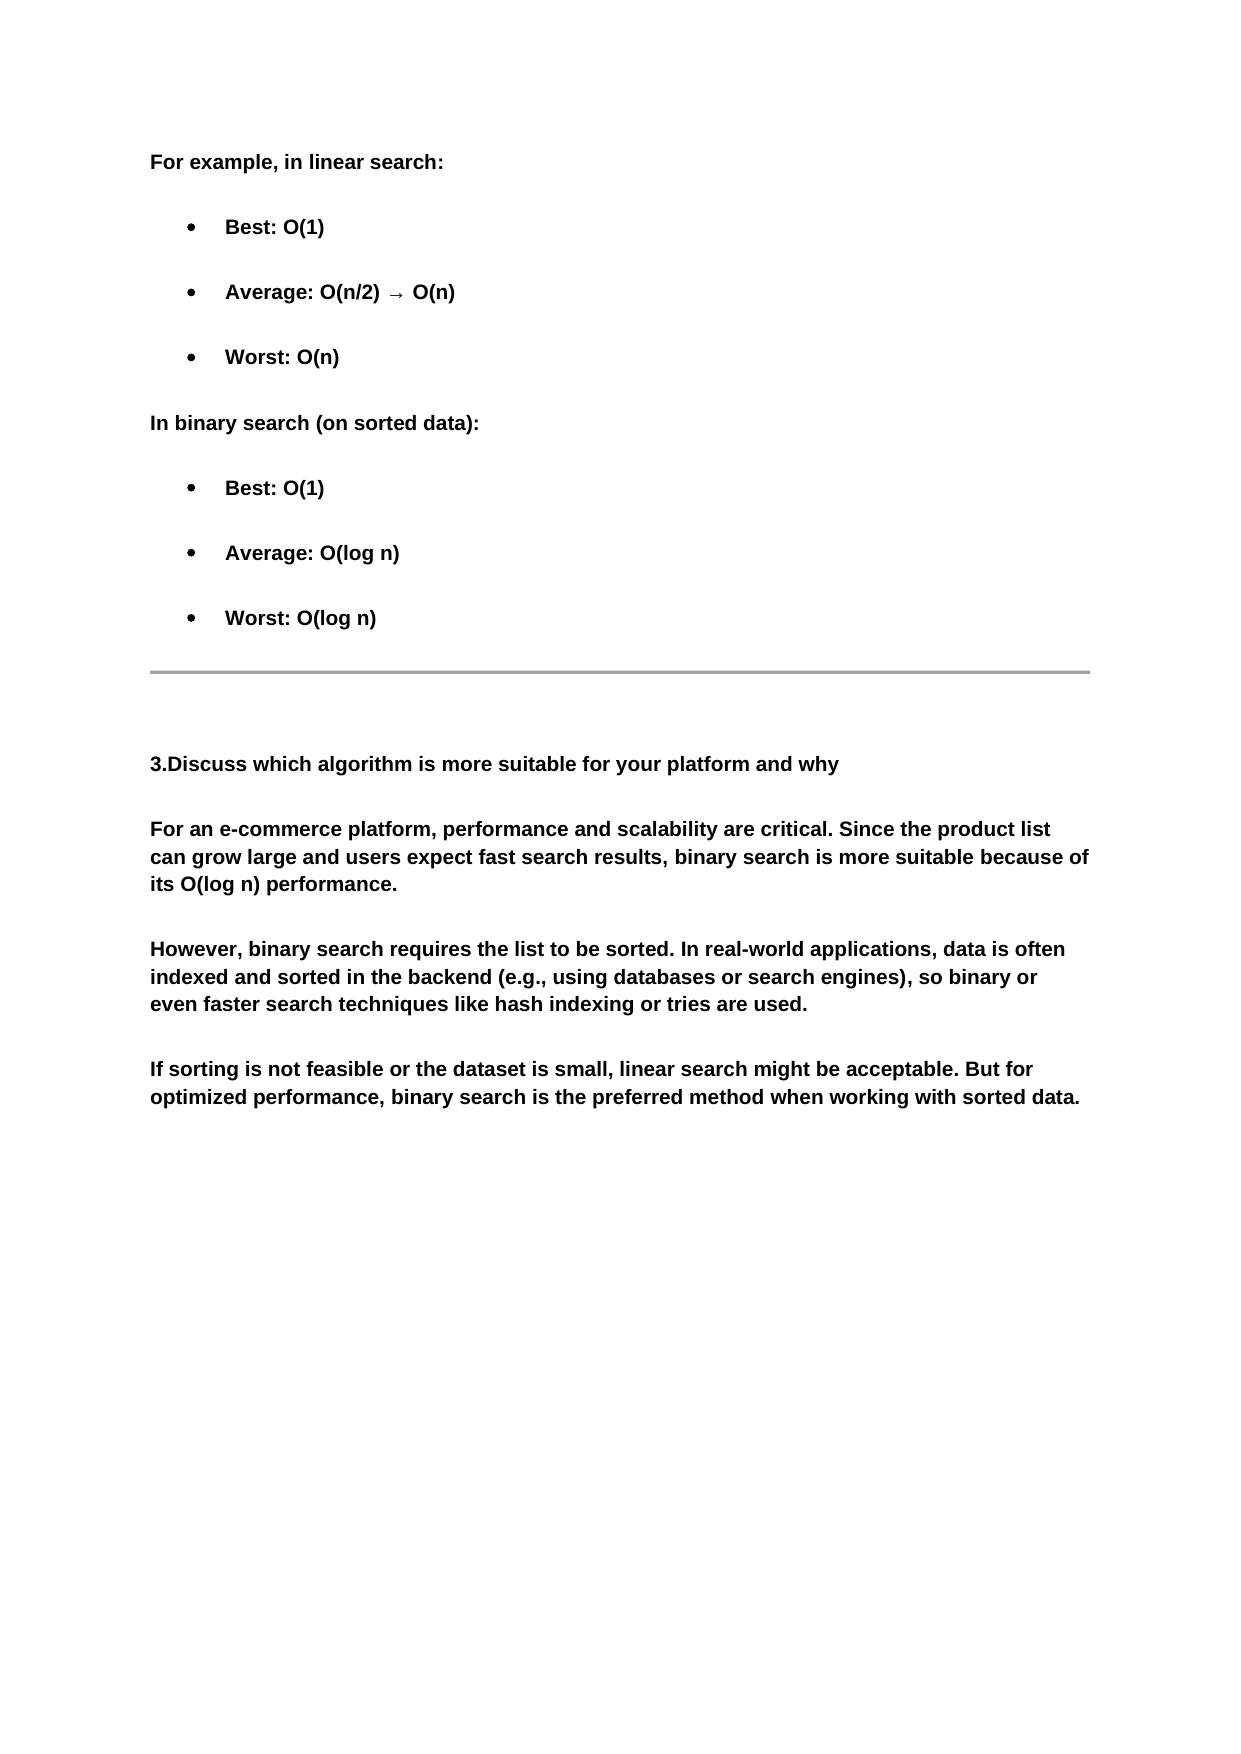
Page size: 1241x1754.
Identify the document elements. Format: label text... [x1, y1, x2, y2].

subtitle If sorting is not feasible or the dataset is small, linear search might be acceptable. But for optimized performance, binary search is the preferred method when working with sorted data. [150, 1057, 1090, 1109]
subtitle 3.Discuss which algorithm is more suitable for your platform and why [150, 752, 1090, 776]
subtitle For example, in linear search: [150, 150, 1090, 174]
subtitle Worst: O(log n) [187, 606, 1090, 629]
subtitle Best: O(1) [187, 475, 1090, 499]
subtitle Average: O(n/2) → O(n) [187, 280, 1090, 304]
subtitle Average: O(log n) [187, 540, 1090, 564]
subtitle Best: O(1) [187, 215, 1090, 239]
subtitle However, binary search requires the list to be sorted. In real-world applications, data is often indexed and sorted in the backend (e.g., using databases or search engines), so binary or even faster search techniques like hash indexing or tries are used. [150, 937, 1090, 1016]
subtitle Worst: O(n) [187, 345, 1090, 369]
subtitle In binary search (on sorted data): [150, 410, 1090, 434]
subtitle For an e-commerce platform, performance and scalability are critical. Since the product list can grow large and users expect fast search results, binary search is more suitable because of its O(log n) performance. [150, 817, 1090, 896]
